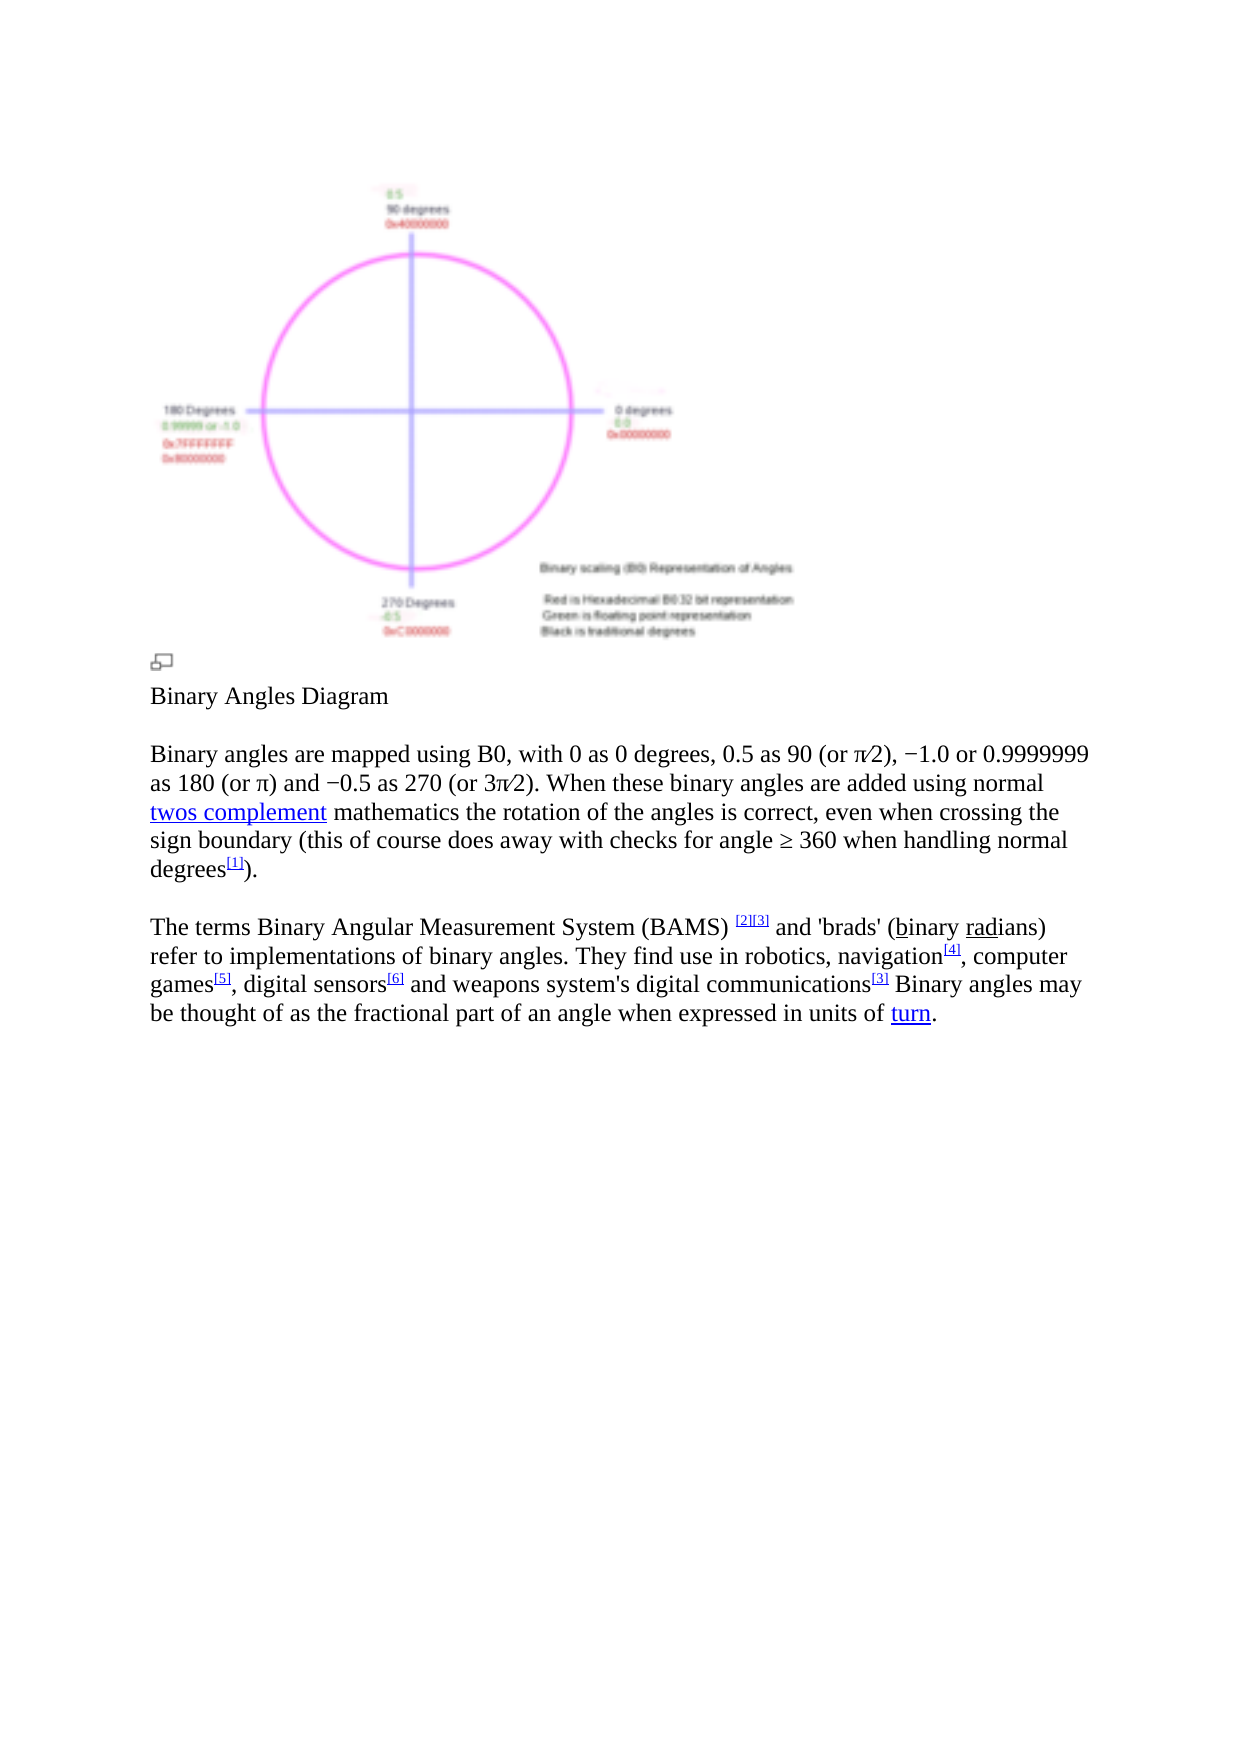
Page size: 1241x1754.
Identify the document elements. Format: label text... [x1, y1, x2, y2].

text Binary Angles Diagram [150, 681, 1090, 710]
picture [150, 150, 819, 671]
text Binary angles are mapped using B0, with 0 as 0 degrees, 0.5 as 90 (or π⁄2), −1.0 or 0.9999999 as 180 (or π) and −0.5 as 270 (or 3π⁄2). When these binary angles are added using normal twos complement mathematics the rotation of the angles is correct, even when crossing the sign boundary (this of course does away with checks for angle ≥ 360 when handling normal degrees[1]). [150, 739, 1090, 883]
text The terms Binary Angular Measurement System (BAMS) [2][3] and 'brads' (binary radians) refer to implementations of binary angles. They find use in robotics, navigation[4], computer games[5], digital sensors[6] and weapons system's digital communications[3] Binary angles may be thought of as the fractional part of an angle when expressed in units of turn. [150, 912, 1090, 1027]
